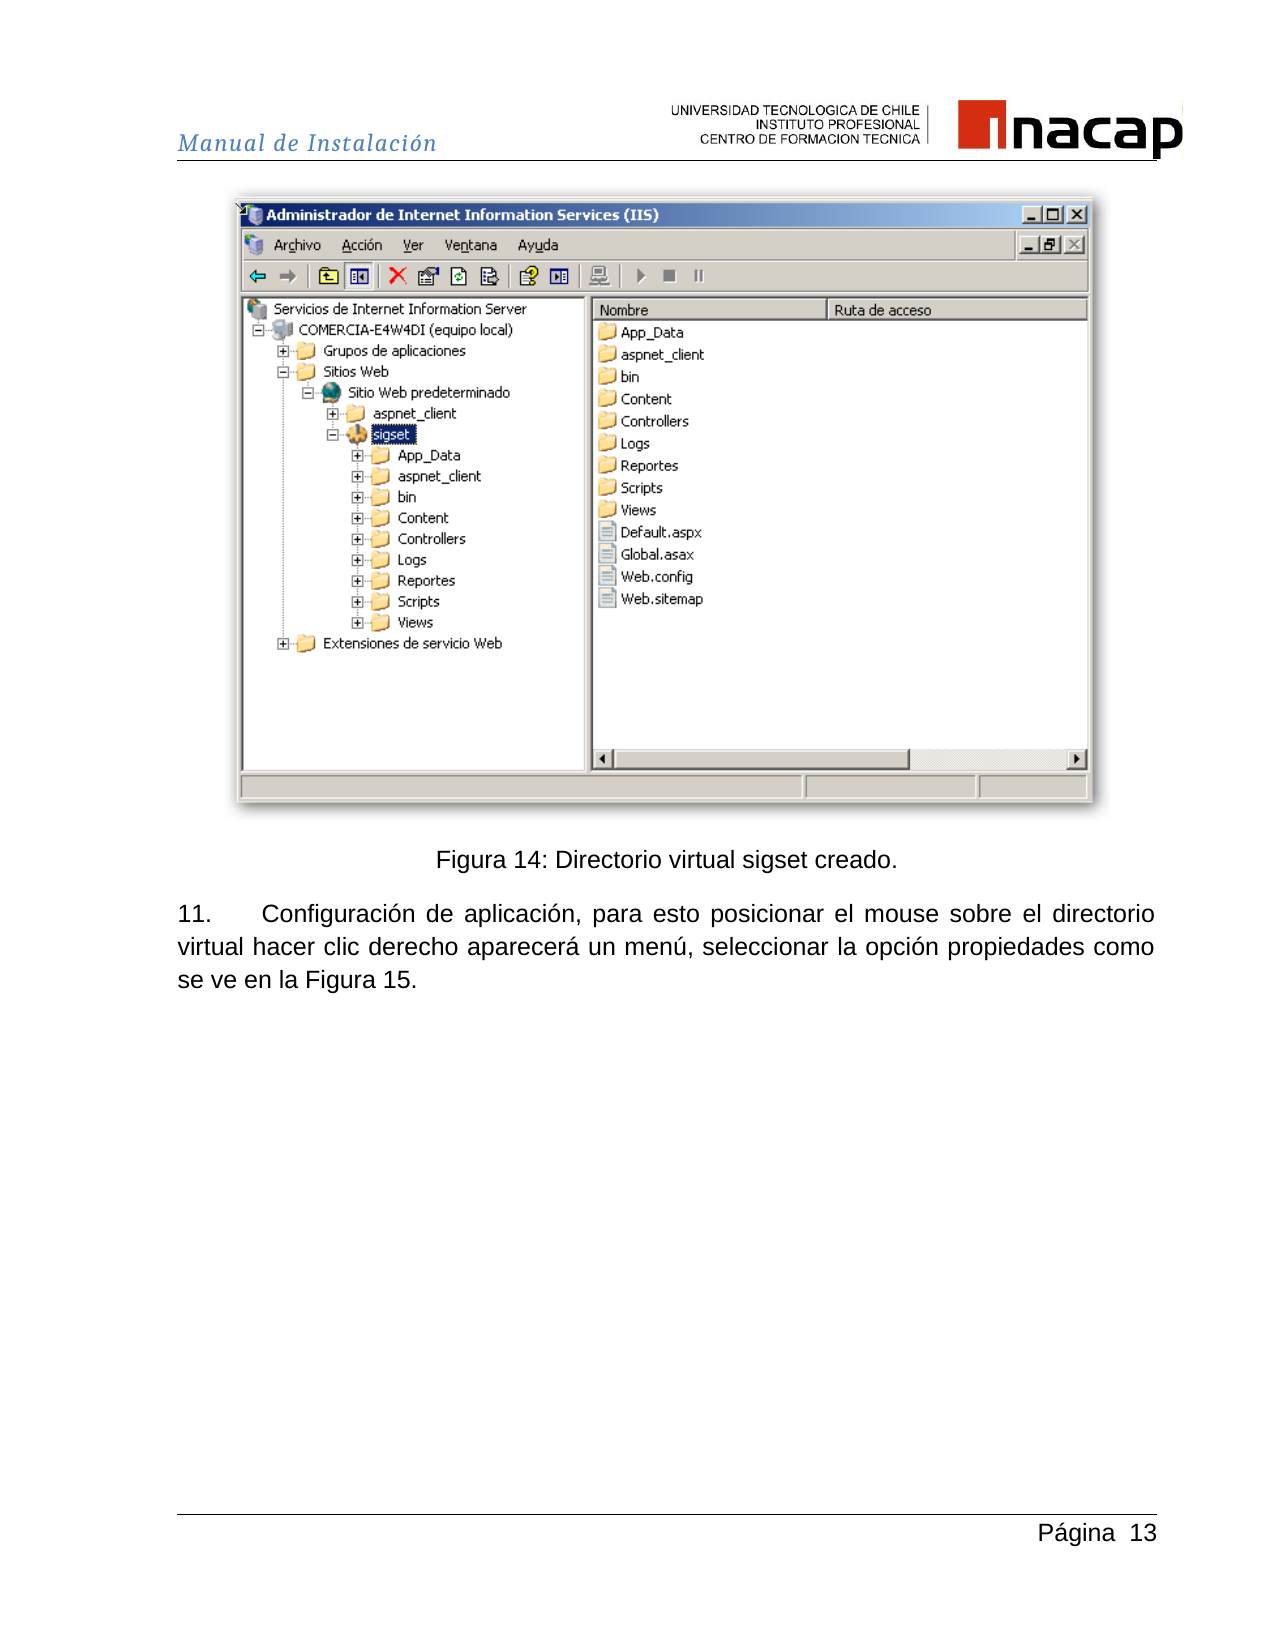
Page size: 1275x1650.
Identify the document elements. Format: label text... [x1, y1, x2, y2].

list Configuración de aplicación, para esto posicionar el mouse sobre el directorio virtual hacer clic derecho aparecerá un menú, seleccionar la opción propiedades como se ve en la Figura 15. [177, 899, 1157, 994]
picture [671, 100, 1183, 159]
text Figura 14: Directorio virtual sigset creado. [177, 845, 1157, 874]
picture [224, 185, 1110, 821]
